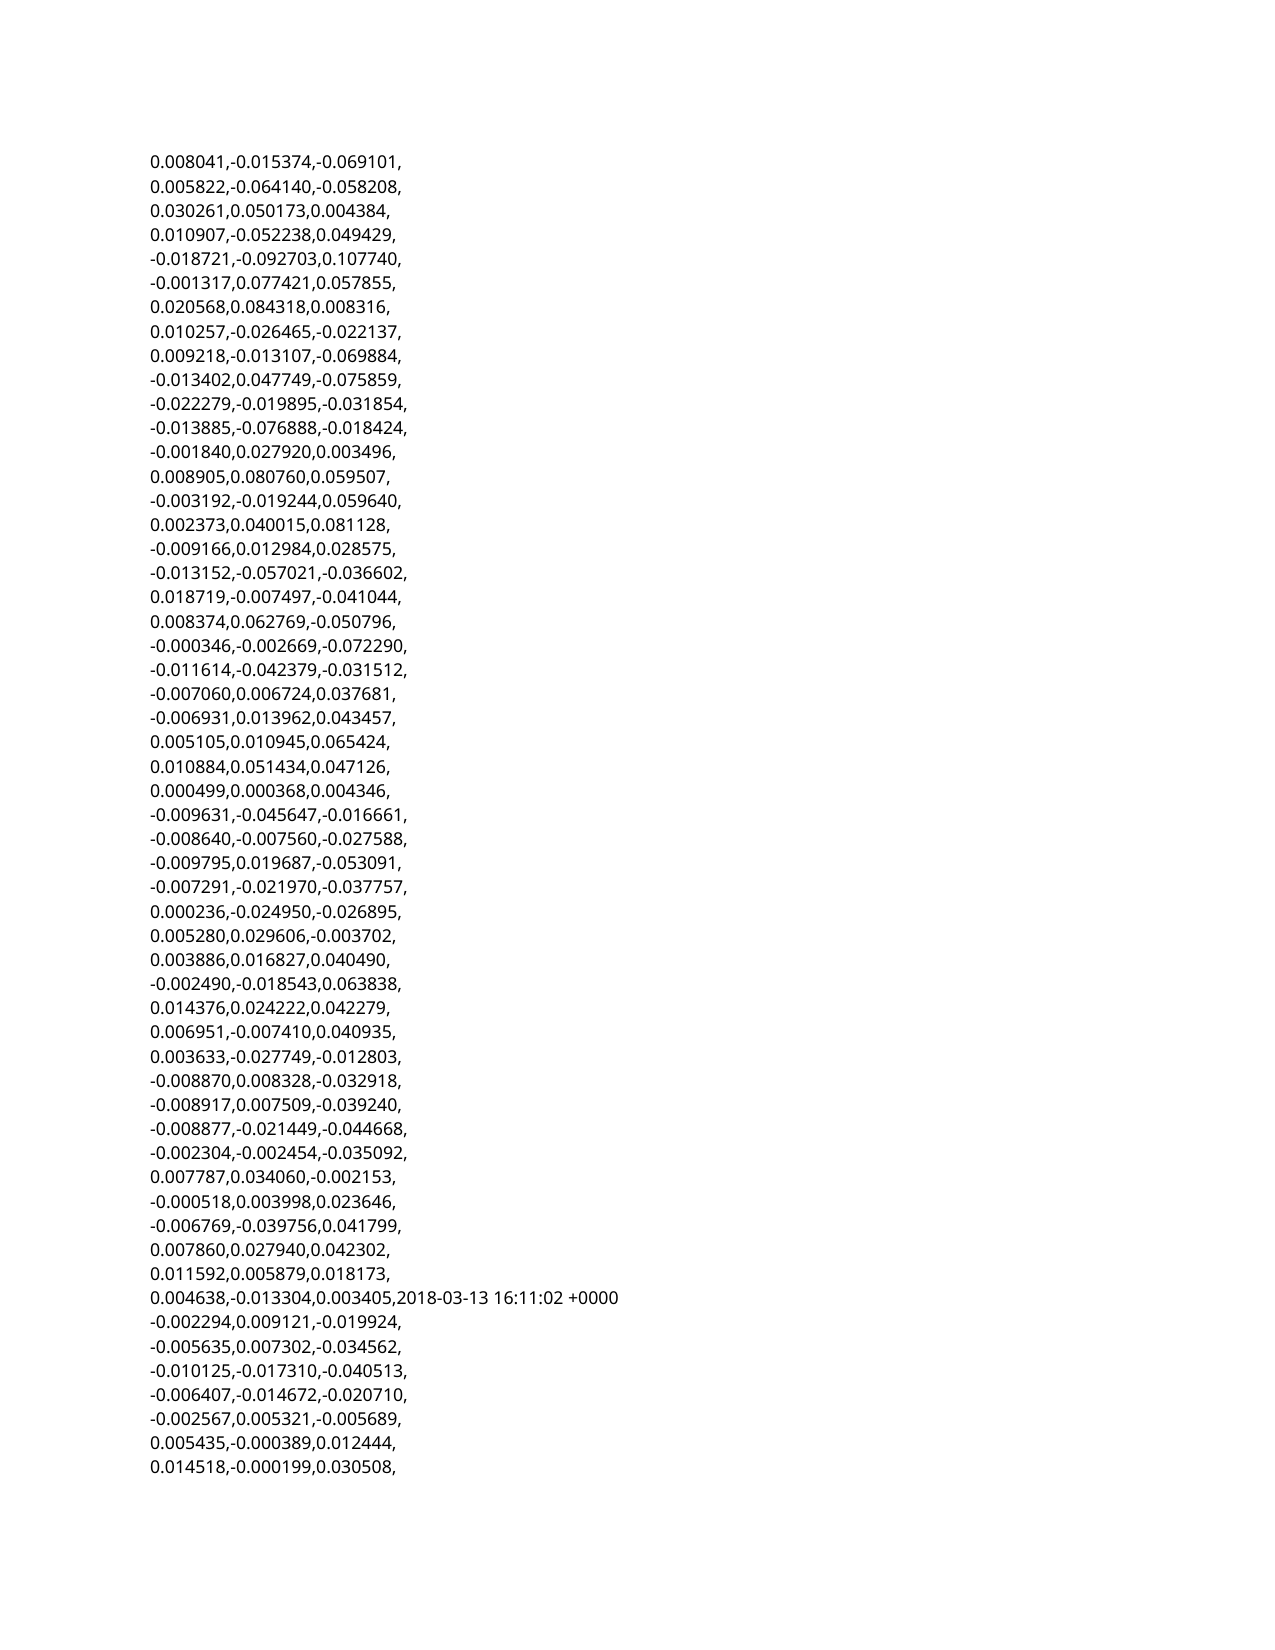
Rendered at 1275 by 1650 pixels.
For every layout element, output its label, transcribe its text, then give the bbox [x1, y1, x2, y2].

text 0.003633,-0.027749,-0.012803, [150, 1044, 1125, 1068]
text -0.001840,0.027920,0.003496, [150, 440, 1125, 464]
text 0.008374,0.062769,-0.050796, [150, 609, 1125, 633]
text -0.008877,-0.021449,-0.044668, [150, 1117, 1125, 1141]
text 0.005435,-0.000389,0.012444, [150, 1431, 1125, 1455]
text 0.005280,0.029606,-0.003702, [150, 923, 1125, 947]
text -0.001317,0.077421,0.057855, [150, 271, 1125, 295]
text -0.007060,0.006724,0.037681, [150, 682, 1125, 706]
text 0.010257,-0.026465,-0.022137, [150, 319, 1125, 343]
text 0.006951,-0.007410,0.040935, [150, 1020, 1125, 1044]
text -0.002567,0.005321,-0.005689, [150, 1407, 1125, 1431]
text -0.009631,-0.045647,-0.016661, [150, 802, 1125, 827]
text -0.013885,-0.076888,-0.018424, [150, 416, 1125, 440]
text -0.000518,0.003998,0.023646, [150, 1189, 1125, 1213]
text 0.020568,0.084318,0.008316, [150, 295, 1125, 319]
text -0.011614,-0.042379,-0.031512, [150, 657, 1125, 682]
text 0.007787,0.034060,-0.002153, [150, 1165, 1125, 1189]
text -0.007291,-0.021970,-0.037757, [150, 875, 1125, 899]
text 0.005822,-0.064140,-0.058208, [150, 174, 1125, 198]
text -0.010125,-0.017310,-0.040513, [150, 1358, 1125, 1382]
text 0.011592,0.005879,0.018173, [150, 1262, 1125, 1286]
text -0.009166,0.012984,0.028575, [150, 537, 1125, 561]
text -0.002304,-0.002454,-0.035092, [150, 1141, 1125, 1165]
text 0.010884,0.051434,0.047126, [150, 754, 1125, 778]
text -0.002294,0.009121,-0.019924, [150, 1310, 1125, 1334]
text -0.008917,0.007509,-0.039240, [150, 1092, 1125, 1117]
text -0.013402,0.047749,-0.075859, [150, 367, 1125, 392]
text -0.003192,-0.019244,0.059640, [150, 488, 1125, 512]
text 0.014376,0.024222,0.042279, [150, 996, 1125, 1020]
text 0.002373,0.040015,0.081128, [150, 512, 1125, 537]
text -0.018721,-0.092703,0.107740, [150, 247, 1125, 271]
text -0.006407,-0.014672,-0.020710, [150, 1382, 1125, 1407]
text -0.022279,-0.019895,-0.031854, [150, 392, 1125, 416]
text -0.000346,-0.002669,-0.072290, [150, 633, 1125, 657]
text 0.003886,0.016827,0.040490, [150, 947, 1125, 972]
text 0.008041,-0.015374,-0.069101, [150, 150, 1125, 174]
text 0.014518,-0.000199,0.030508, [150, 1455, 1125, 1479]
text 0.000236,-0.024950,-0.026895, [150, 899, 1125, 923]
text -0.002490,-0.018543,0.063838, [150, 972, 1125, 996]
text -0.005635,0.007302,-0.034562, [150, 1334, 1125, 1358]
text -0.008640,-0.007560,-0.027588, [150, 827, 1125, 851]
text -0.009795,0.019687,-0.053091, [150, 851, 1125, 875]
text 0.009218,-0.013107,-0.069884, [150, 343, 1125, 367]
text -0.006769,-0.039756,0.041799, [150, 1213, 1125, 1237]
text -0.006931,0.013962,0.043457, [150, 706, 1125, 730]
text -0.013152,-0.057021,-0.036602, [150, 561, 1125, 585]
text -0.008870,0.008328,-0.032918, [150, 1068, 1125, 1092]
text 0.000499,0.000368,0.004346, [150, 778, 1125, 802]
text 0.005105,0.010945,0.065424, [150, 730, 1125, 754]
text 0.010907,-0.052238,0.049429, [150, 222, 1125, 247]
text 0.004638,-0.013304,0.003405,2018-03-13 16:11:02 +0000 [150, 1286, 1125, 1310]
text 0.008905,0.080760,0.059507, [150, 464, 1125, 488]
text 0.018719,-0.007497,-0.041044, [150, 585, 1125, 609]
text 0.007860,0.027940,0.042302, [150, 1237, 1125, 1262]
text 0.030261,0.050173,0.004384, [150, 198, 1125, 222]
